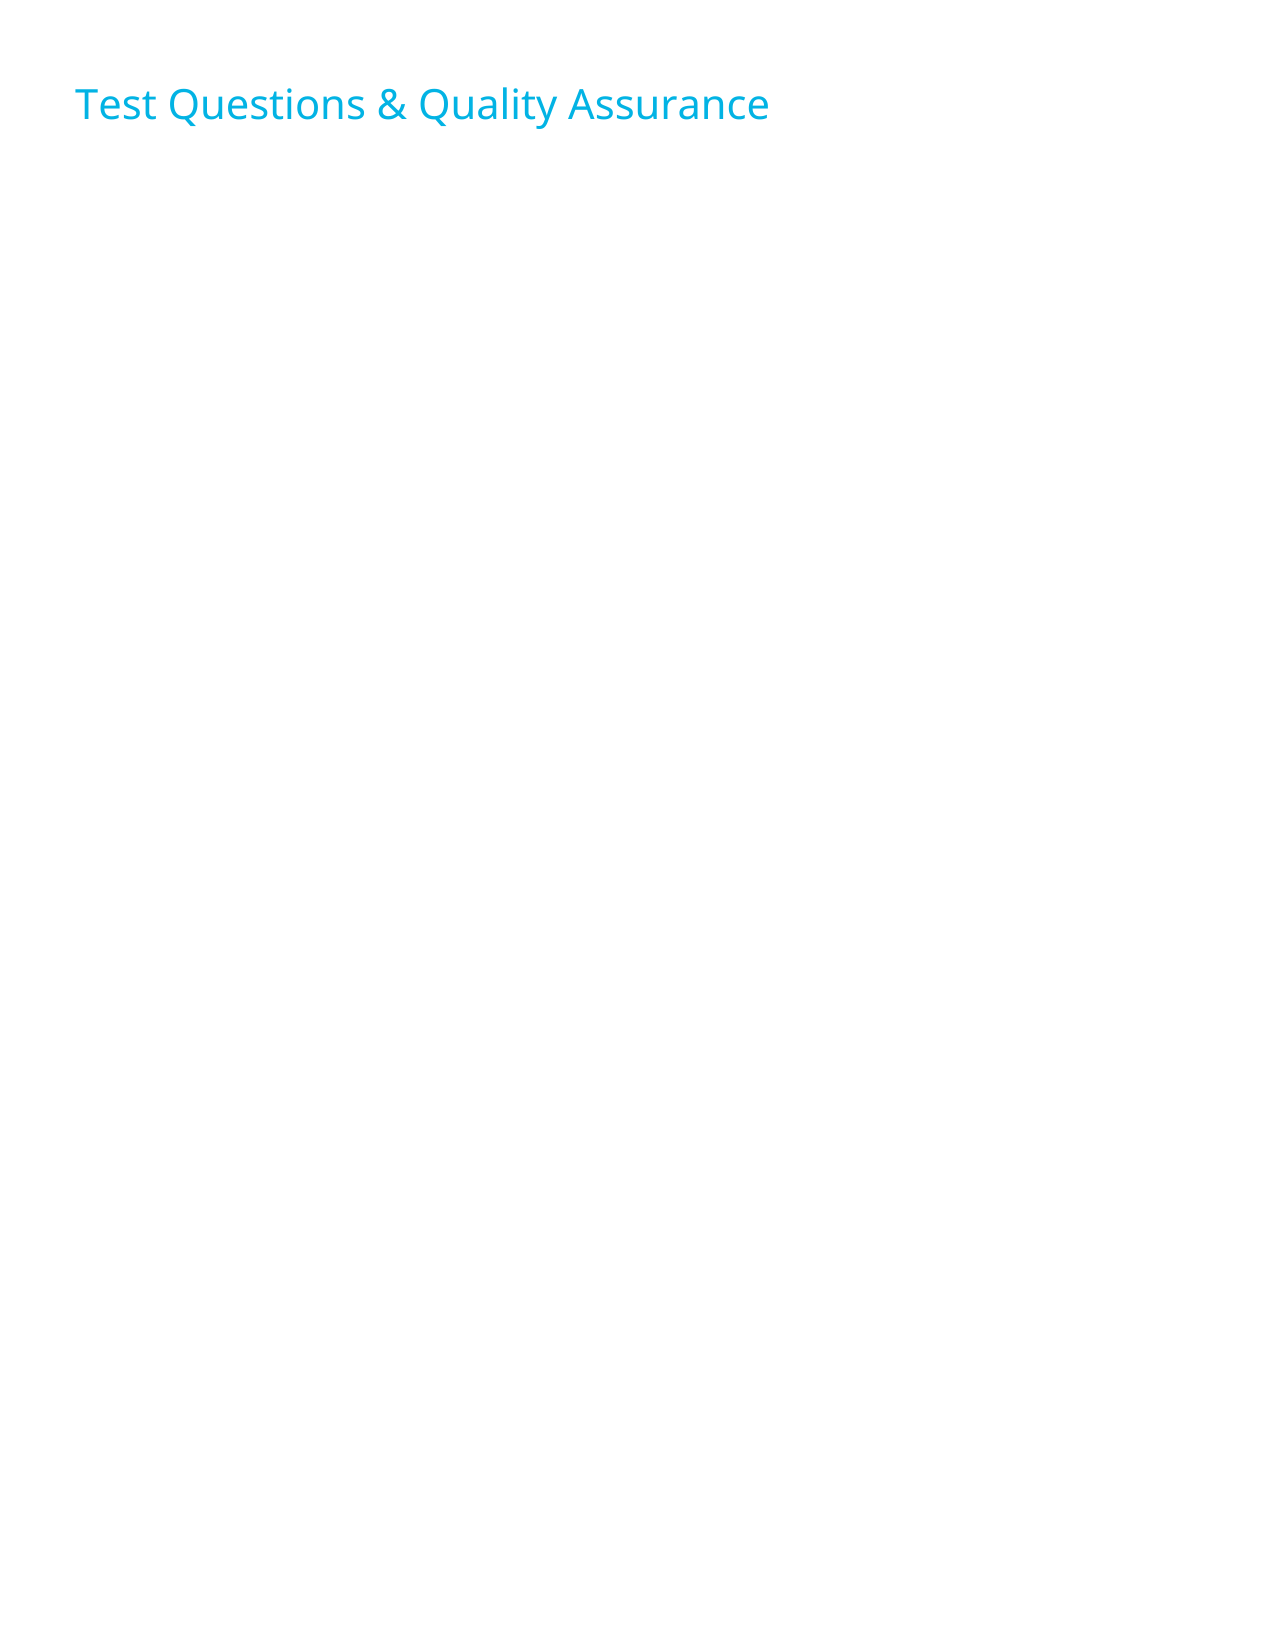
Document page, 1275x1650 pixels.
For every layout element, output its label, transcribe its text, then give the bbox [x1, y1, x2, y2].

subtitle Test Questions & Quality Assurance [75, 75, 1200, 132]
